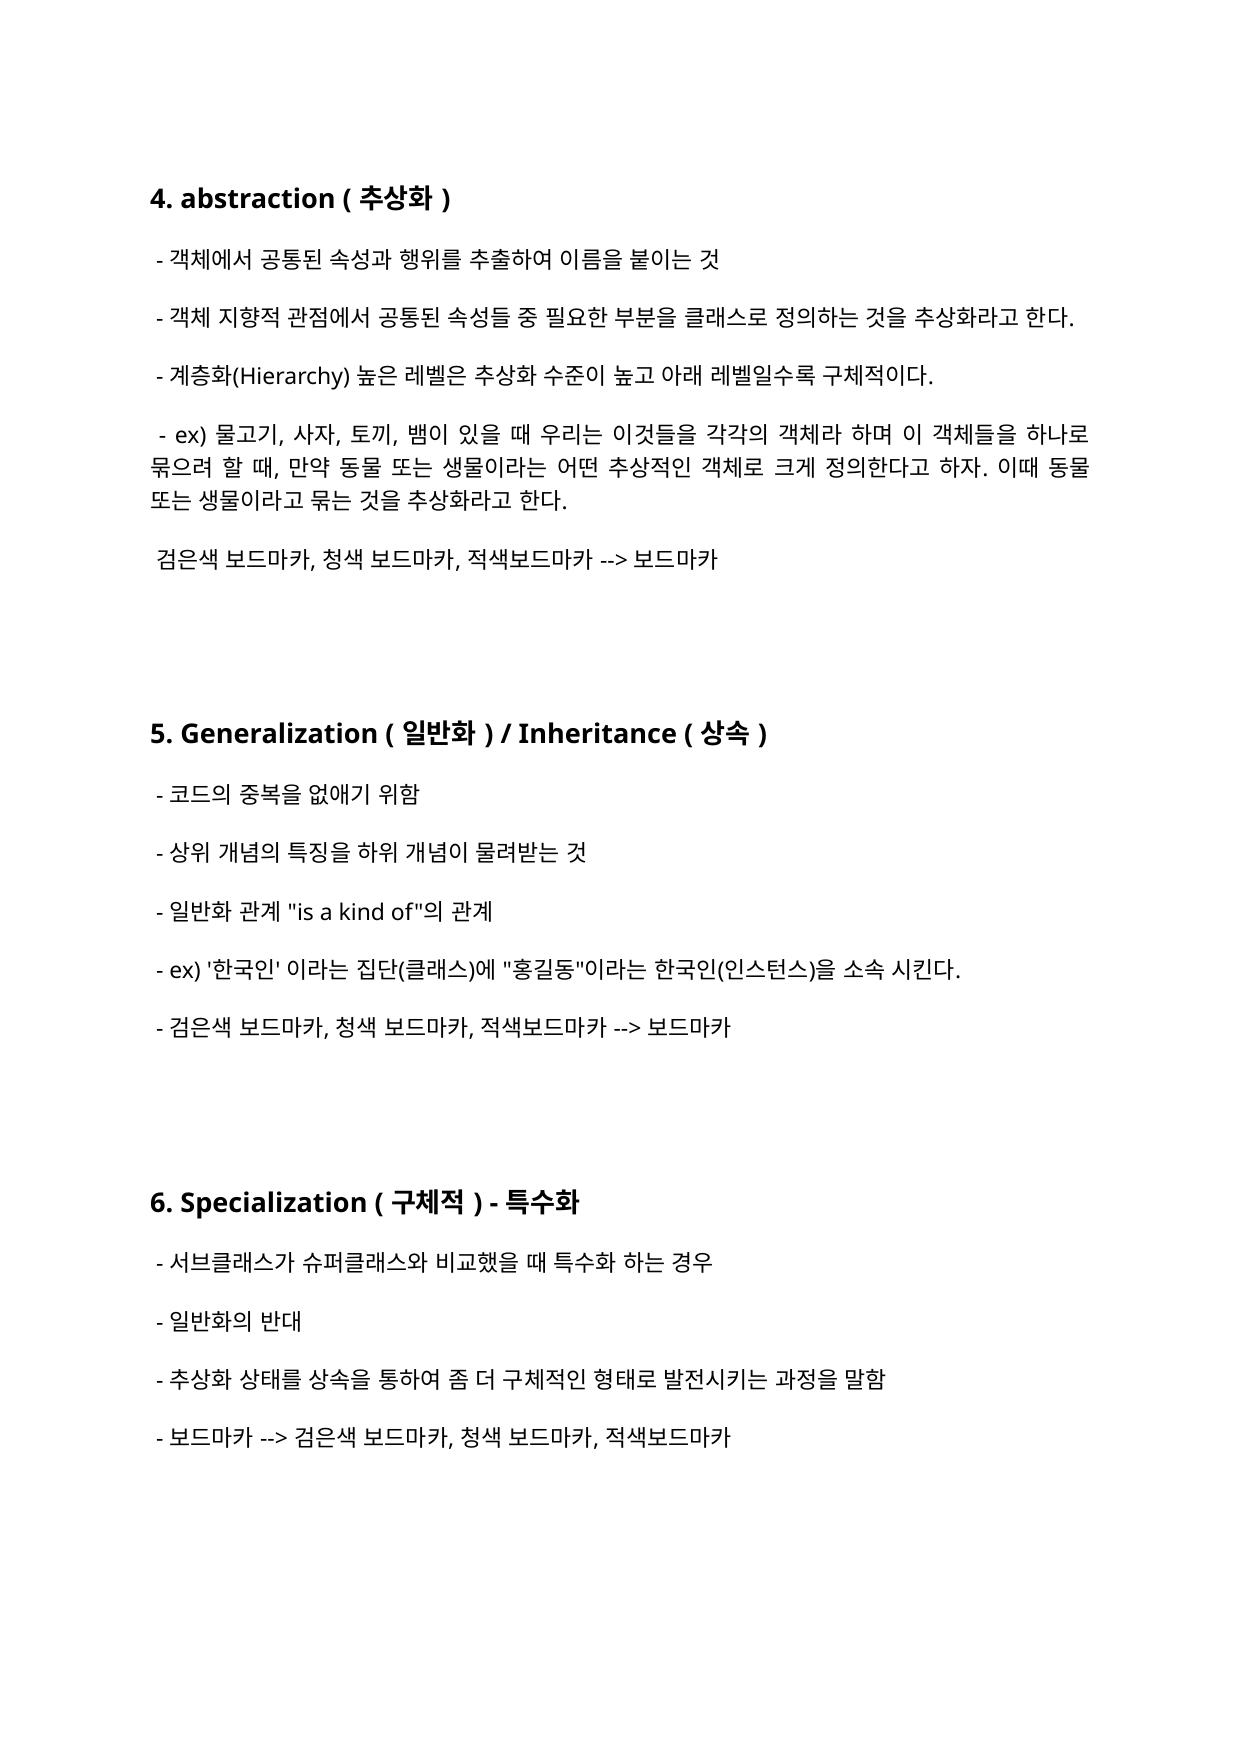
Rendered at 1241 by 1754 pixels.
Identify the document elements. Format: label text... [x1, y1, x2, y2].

text - 객체 지향적 관점에서 공통된 속성들 중 필요한 부분을 클래스로 정의하는 것을 추상화라고 한다. [150, 300, 1090, 333]
text - 일반화의 반대 [150, 1304, 1090, 1337]
text - 상위 개념의 특징을 하위 개념이 물려받는 것 [150, 835, 1090, 868]
text - 일반화 관계 "is a kind of"의 관계 [150, 893, 1090, 927]
text 4. abstraction ( 추상화 ) [150, 177, 1090, 217]
text - 객체에서 공통된 속성과 행위를 추출하여 이름을 붙이는 것 [150, 242, 1090, 275]
text - ex) 물고기, 사자, 토끼, 뱀이 있을 때 우리는 이것들을 각각의 객체라 하며 이 객체들을 하나로 묶으려 할 때, 만약 동물 또는 생물이라는 어떤 추상적인 객체로 크게 정의한다고 하자. 이때 동물 또는 생물이라고 묶는 것을 추상화라고 한다. [150, 417, 1090, 517]
text 5. Generalization ( 일반화 ) / Inheritance ( 상속 ) [150, 712, 1090, 752]
text - 계층화(Hierarchy) 높은 레벨은 추상화 수준이 높고 아래 레벨일수록 구체적이다. [150, 358, 1090, 392]
text - 검은색 보드마카, 청색 보드마카, 적색보드마카 --> 보드마카 [150, 1010, 1090, 1043]
text - 코드의 중복을 없애기 위함 [150, 777, 1090, 810]
text - ex) '한국인' 이라는 집단(클래스)에 "홍길동"이라는 한국인(인스턴스)을 소속 시킨다. [150, 952, 1090, 985]
text - 추상화 상태를 상속을 통하여 좀 더 구체적인 형태로 발전시키는 과정을 말함 [150, 1362, 1090, 1395]
text - 보드마카 --> 검은색 보드마카, 청색 보드마카, 적색보드마카 [150, 1420, 1090, 1454]
text 검은색 보드마카, 청색 보드마카, 적색보드마카 --> 보드마카 [150, 542, 1090, 575]
text 6. Specialization ( 구체적 ) - 특수화 [150, 1181, 1090, 1220]
text - 서브클래스가 슈퍼클래스와 비교했을 때 특수화 하는 경우 [150, 1245, 1090, 1279]
